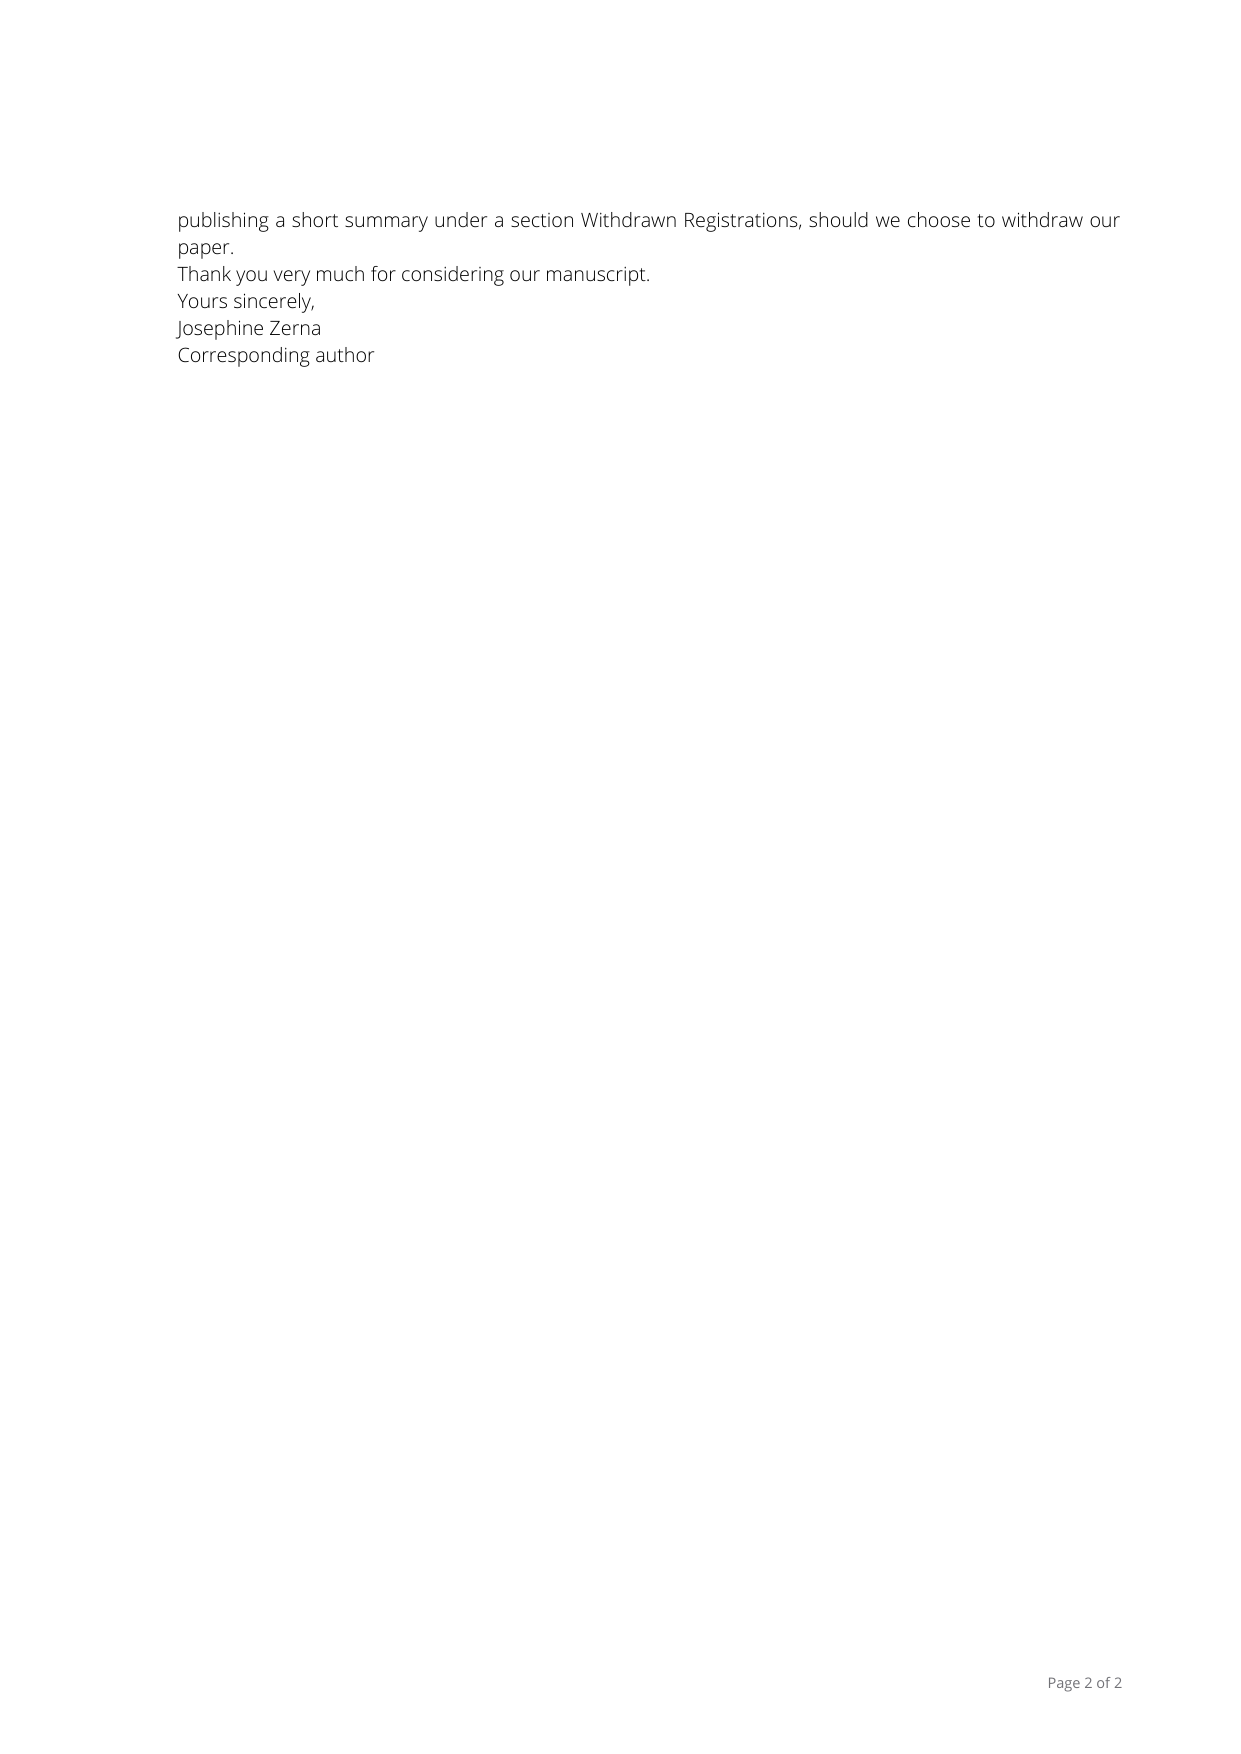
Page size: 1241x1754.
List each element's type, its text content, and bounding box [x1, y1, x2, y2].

text Thank you very much for considering our manuscript. [177, 261, 1122, 288]
text Josephine Zerna Corresponding author [177, 314, 1122, 368]
text Yours sincerely, [177, 288, 1122, 314]
